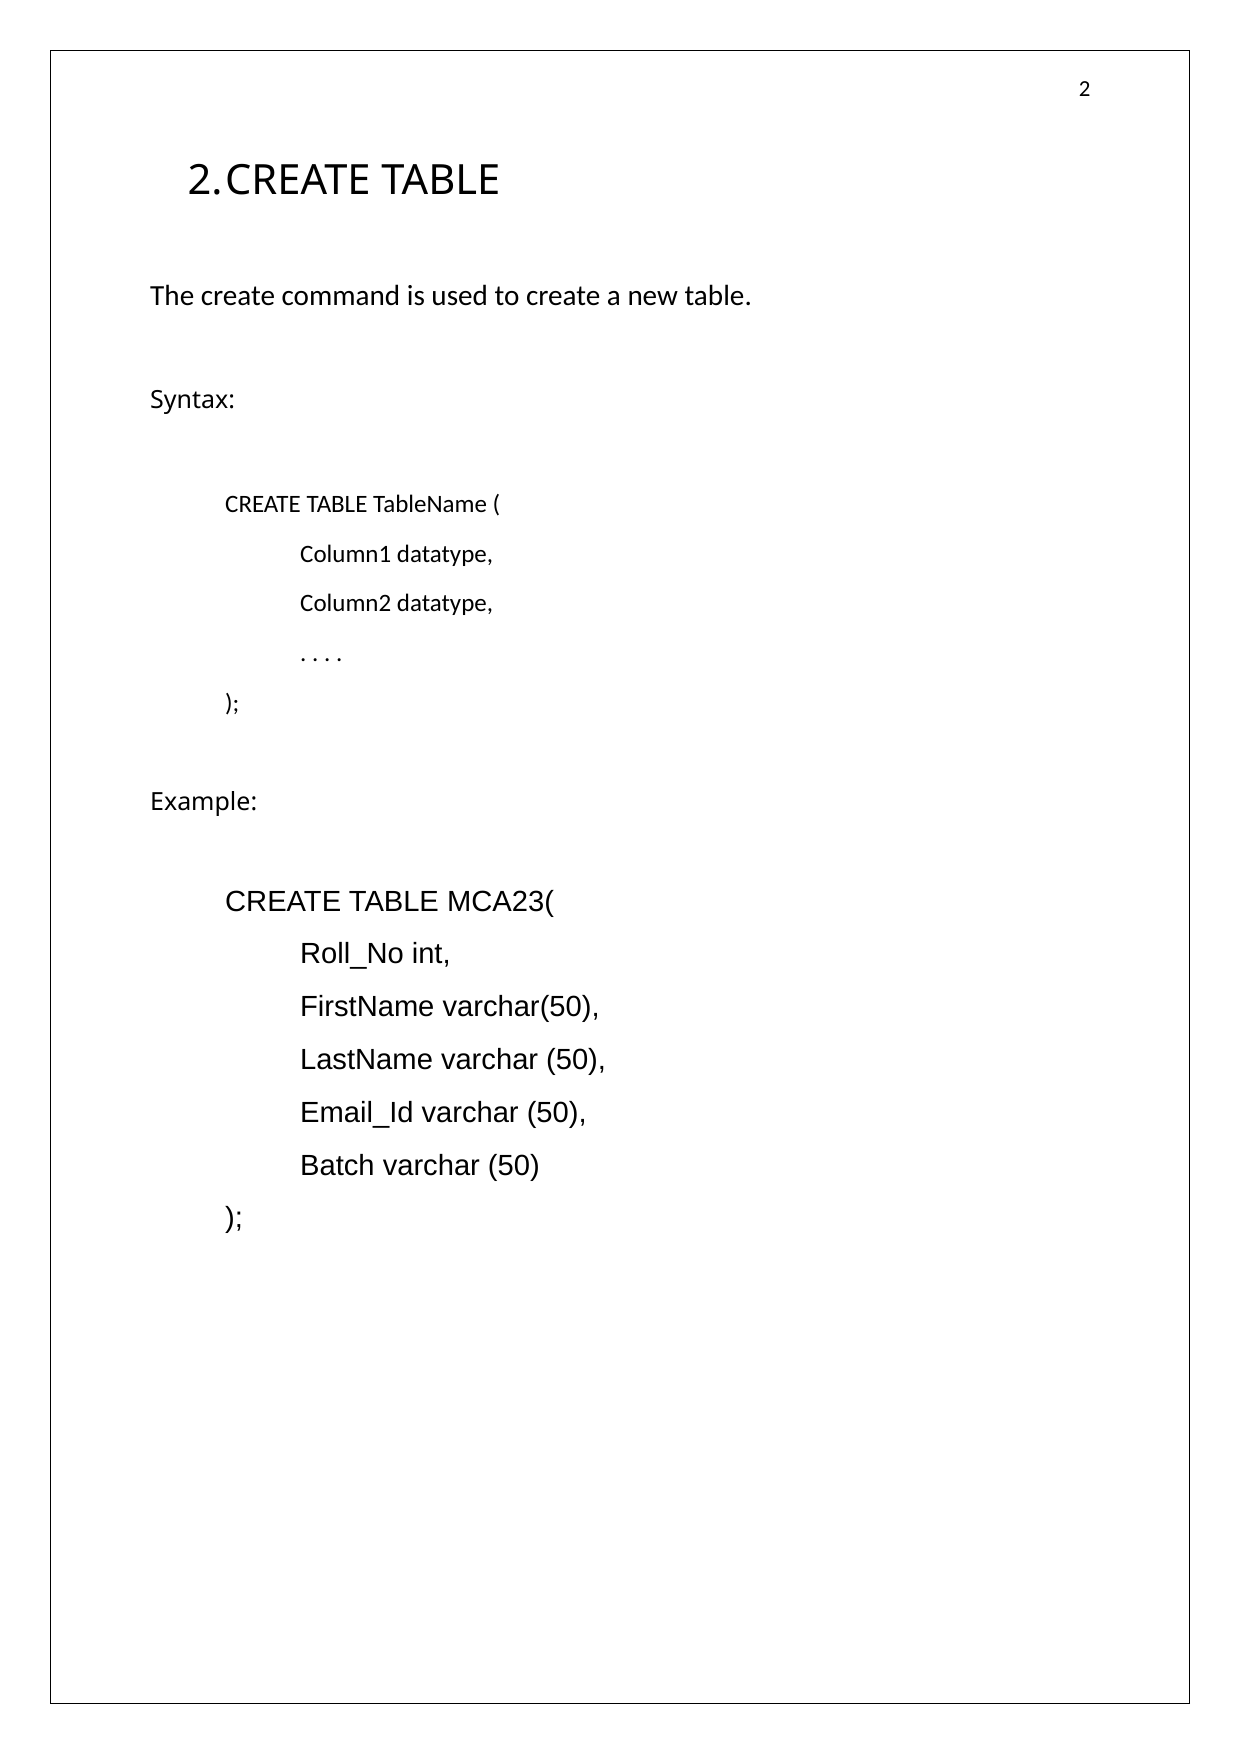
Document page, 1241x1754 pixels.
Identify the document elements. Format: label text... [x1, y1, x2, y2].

text Roll_No int, [150, 936, 1090, 970]
text Email_Id varchar (50), [150, 1095, 1090, 1128]
text ); [150, 687, 1090, 717]
text . . . . [150, 637, 1090, 668]
text CREATE TABLE MCA23( [150, 883, 1090, 917]
text Syntax: [150, 382, 1090, 416]
text Column1 datatype, [150, 538, 1090, 568]
text Column2 datatype, [150, 588, 1090, 618]
list CREATE TABLE [187, 150, 1090, 207]
text ); [150, 1200, 1090, 1234]
text Batch varchar (50) [150, 1148, 1090, 1181]
text LastName varchar (50), [150, 1042, 1090, 1076]
text Example: [150, 783, 1090, 817]
text CREATE TABLE TableName ( [150, 488, 1090, 519]
text The create command is used to create a new table. [150, 277, 1090, 312]
text FirstName varchar(50), [150, 989, 1090, 1023]
